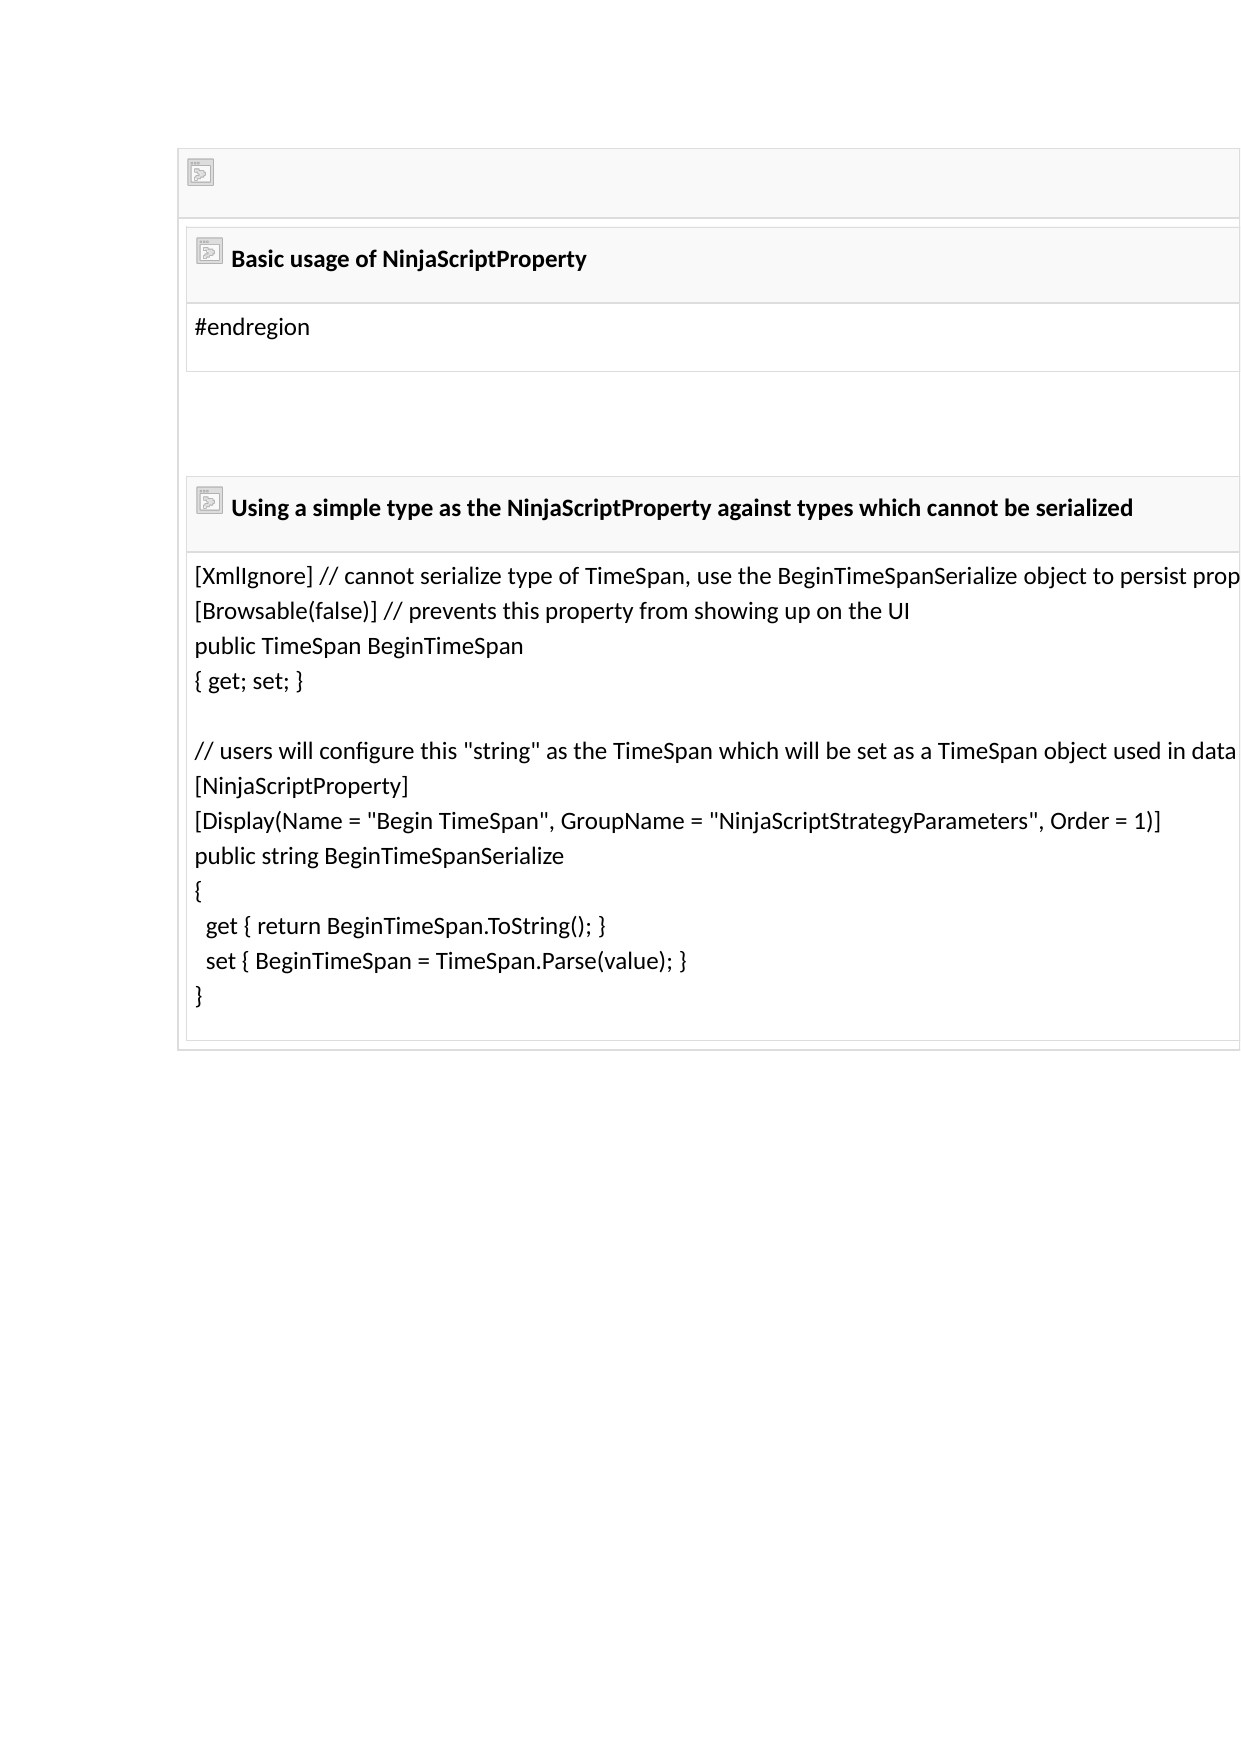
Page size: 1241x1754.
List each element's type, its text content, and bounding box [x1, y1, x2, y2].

picture [185, 157, 217, 189]
picture [194, 235, 226, 267]
picture [194, 485, 226, 517]
table_header [179, 149, 1239, 217]
